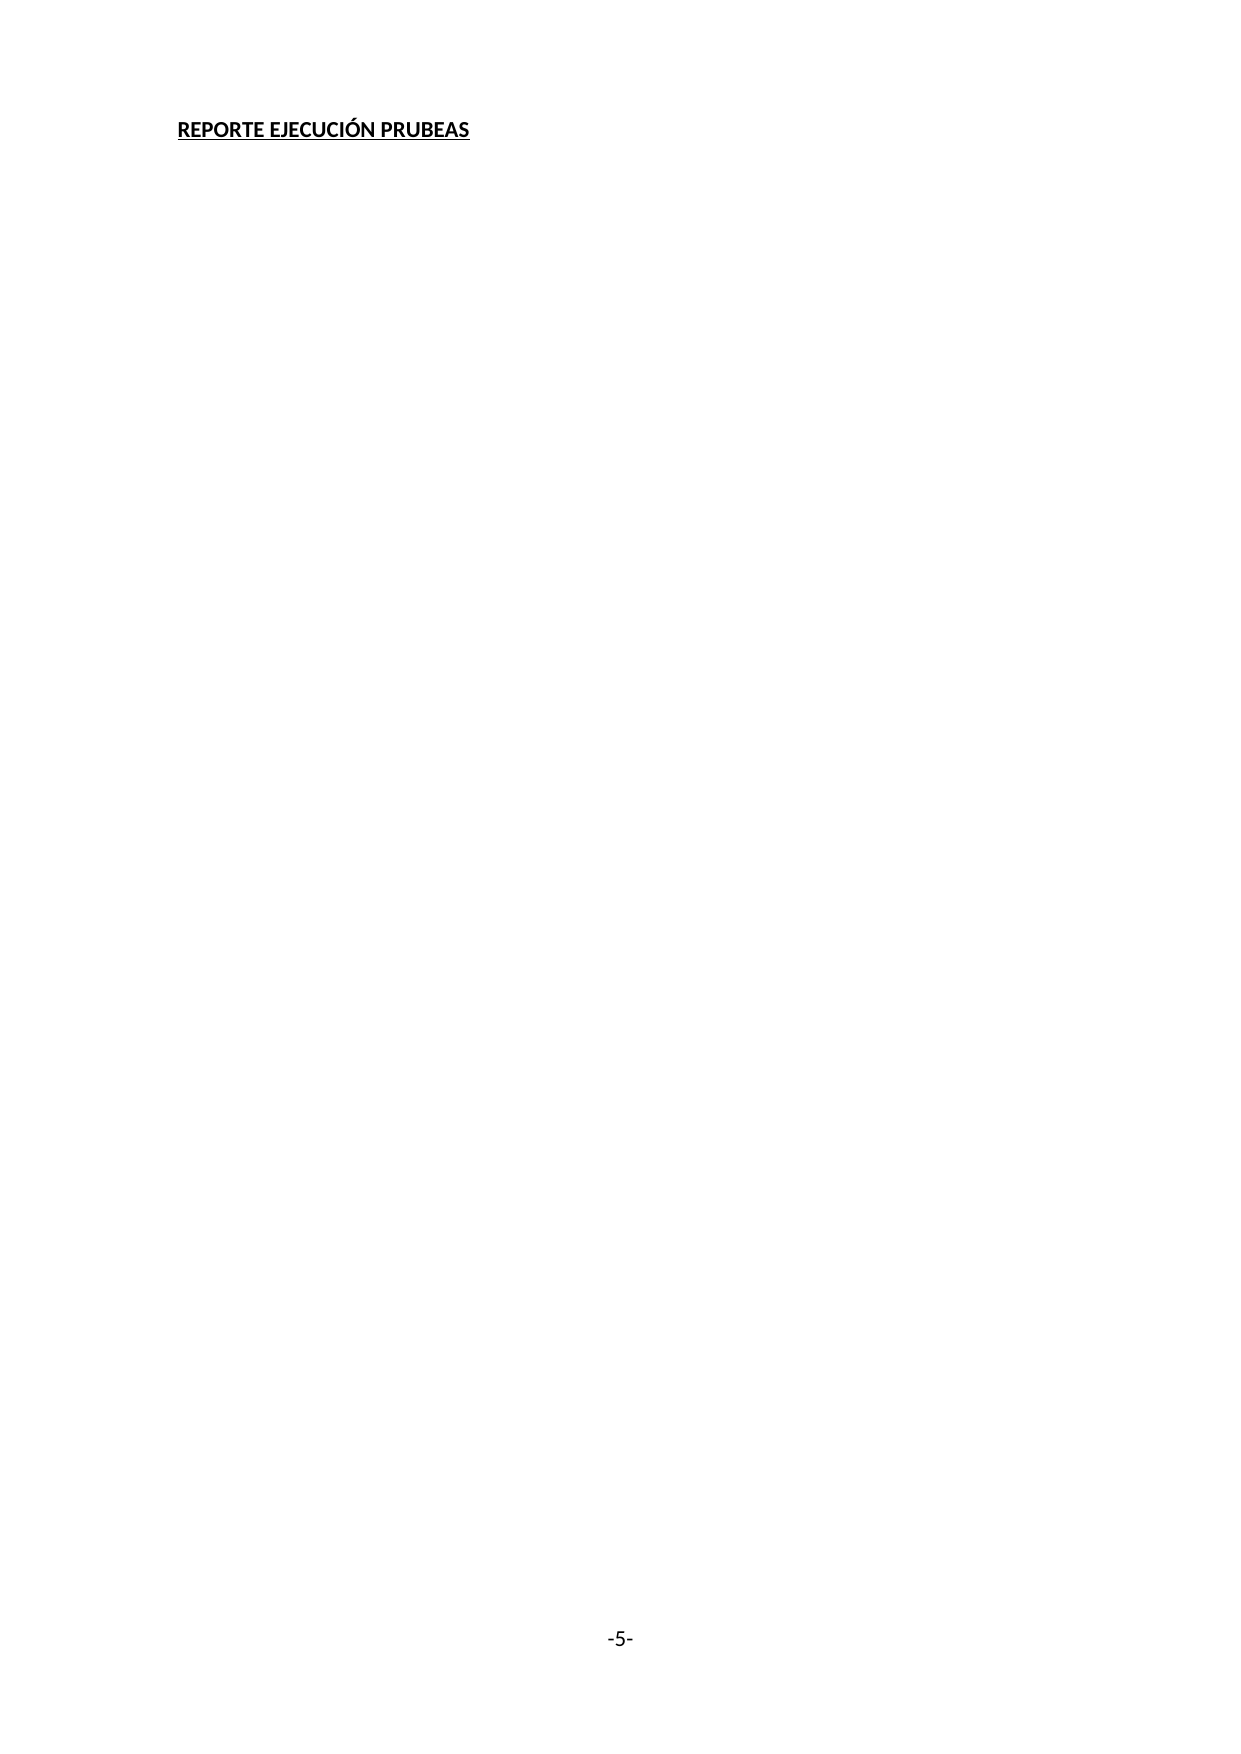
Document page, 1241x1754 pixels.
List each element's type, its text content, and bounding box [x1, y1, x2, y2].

text REPORTE EJECUCIÓN PRUBEAS [177, 115, 1063, 143]
